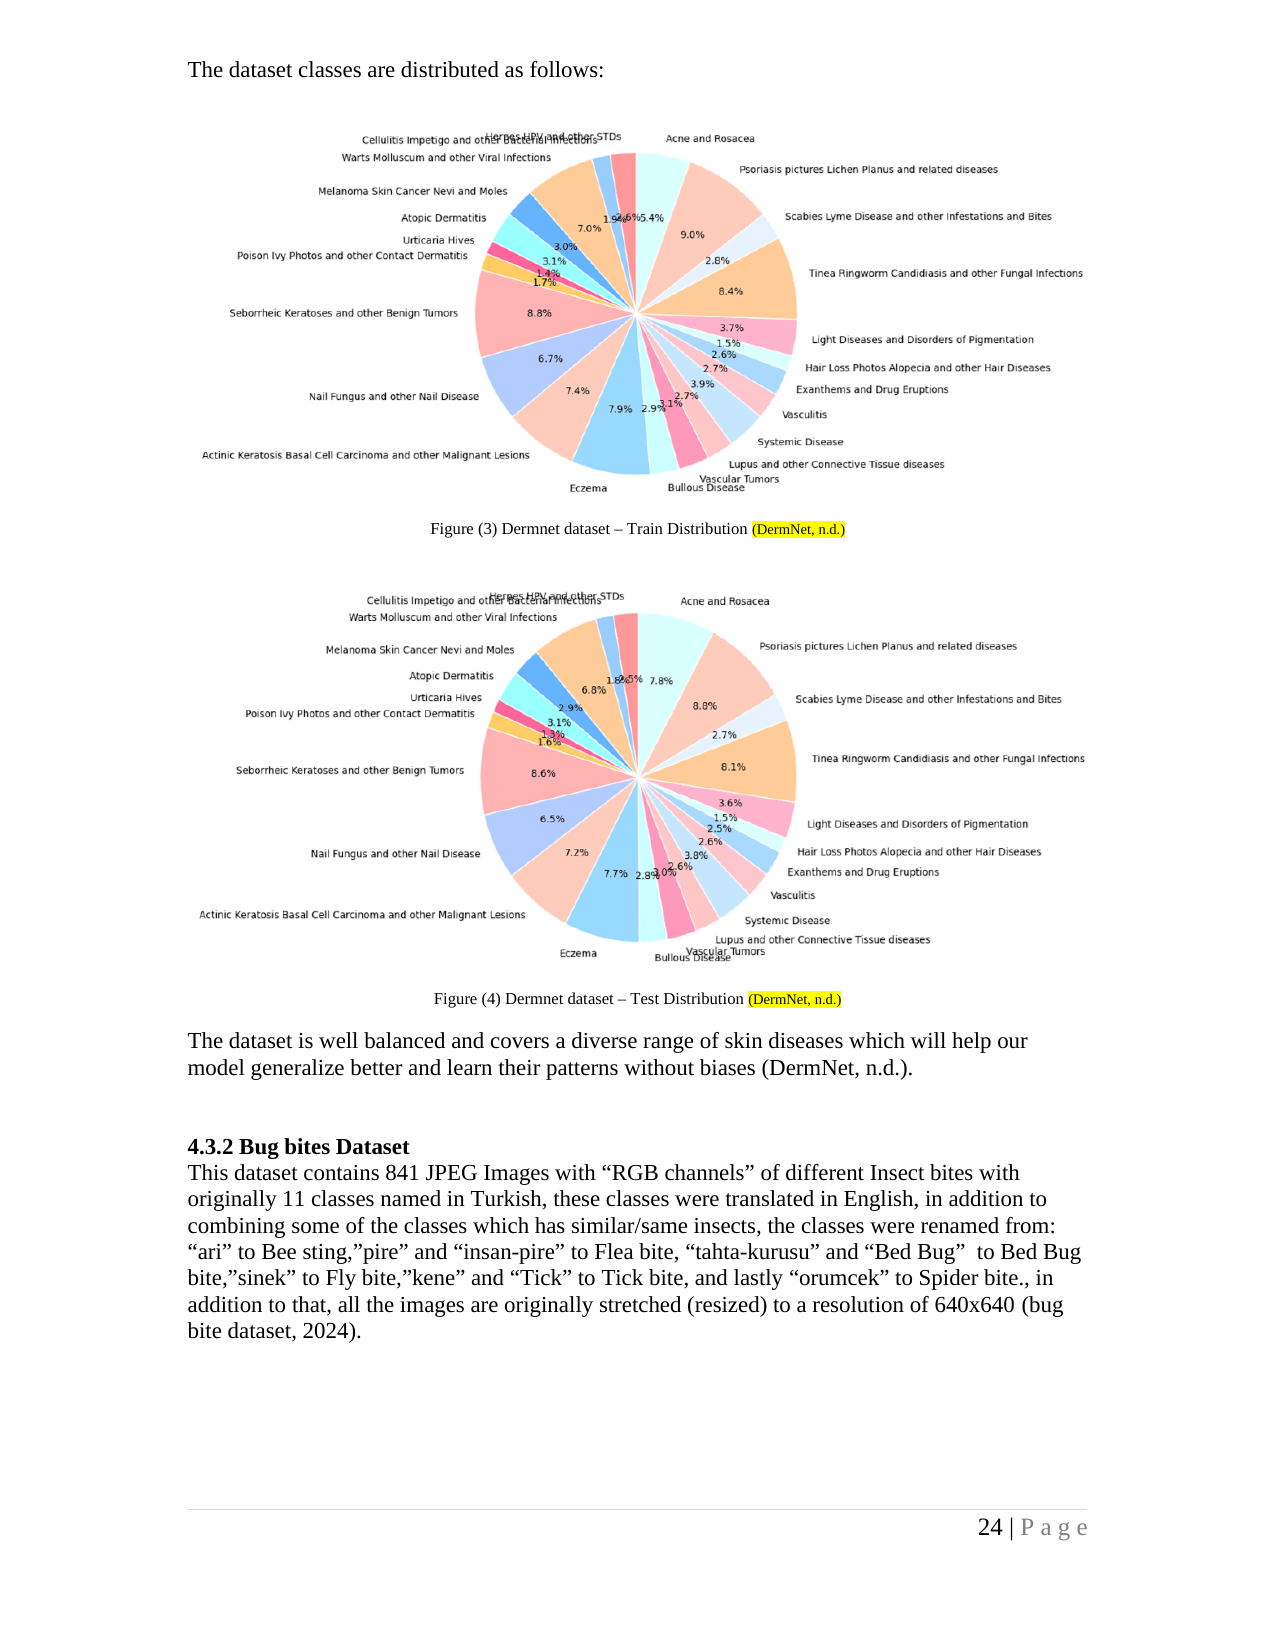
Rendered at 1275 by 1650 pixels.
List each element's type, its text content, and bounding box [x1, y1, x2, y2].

picture [189, 583, 1086, 970]
text The dataset classes are distributed as follows: [187, 56, 1087, 83]
text Figure (3) Dermnet dataset – Train Distribution (DermNet, n.d.) [187, 519, 1087, 538]
text The dataset is well balanced and covers a diverse range of skin diseases which will help our model generalize better and learn their patterns without biases (DermNet, n.d.). [187, 1027, 1087, 1080]
text Figure (4) Dermnet dataset – Test Distribution (DermNet, n.d.) [187, 989, 1087, 1008]
text 4.3.2 Bug bites Dataset [187, 1133, 1087, 1159]
picture [190, 128, 1085, 500]
text This dataset contains 841 JPEG Images with “RGB channels” of different Insect bites with originally 11 classes named in Turkish, these classes were translated in English, in addition to combining some of the classes which has similar/same insects, the classes were renamed from: “ari” to Bee sting,”pire” and “insan-pire” to Flea bite, “tahta-kurusu” and “Bed Bug” to Bed Bug bite,”sinek” to Fly bite,”kene” and “Tick” to Tick bite, and lastly “orumcek” to Spider bite., in addition to that, all the images are originally stretched (resized) to a resolution of 640x640 (bug bite dataset, 2024). [187, 1159, 1087, 1343]
